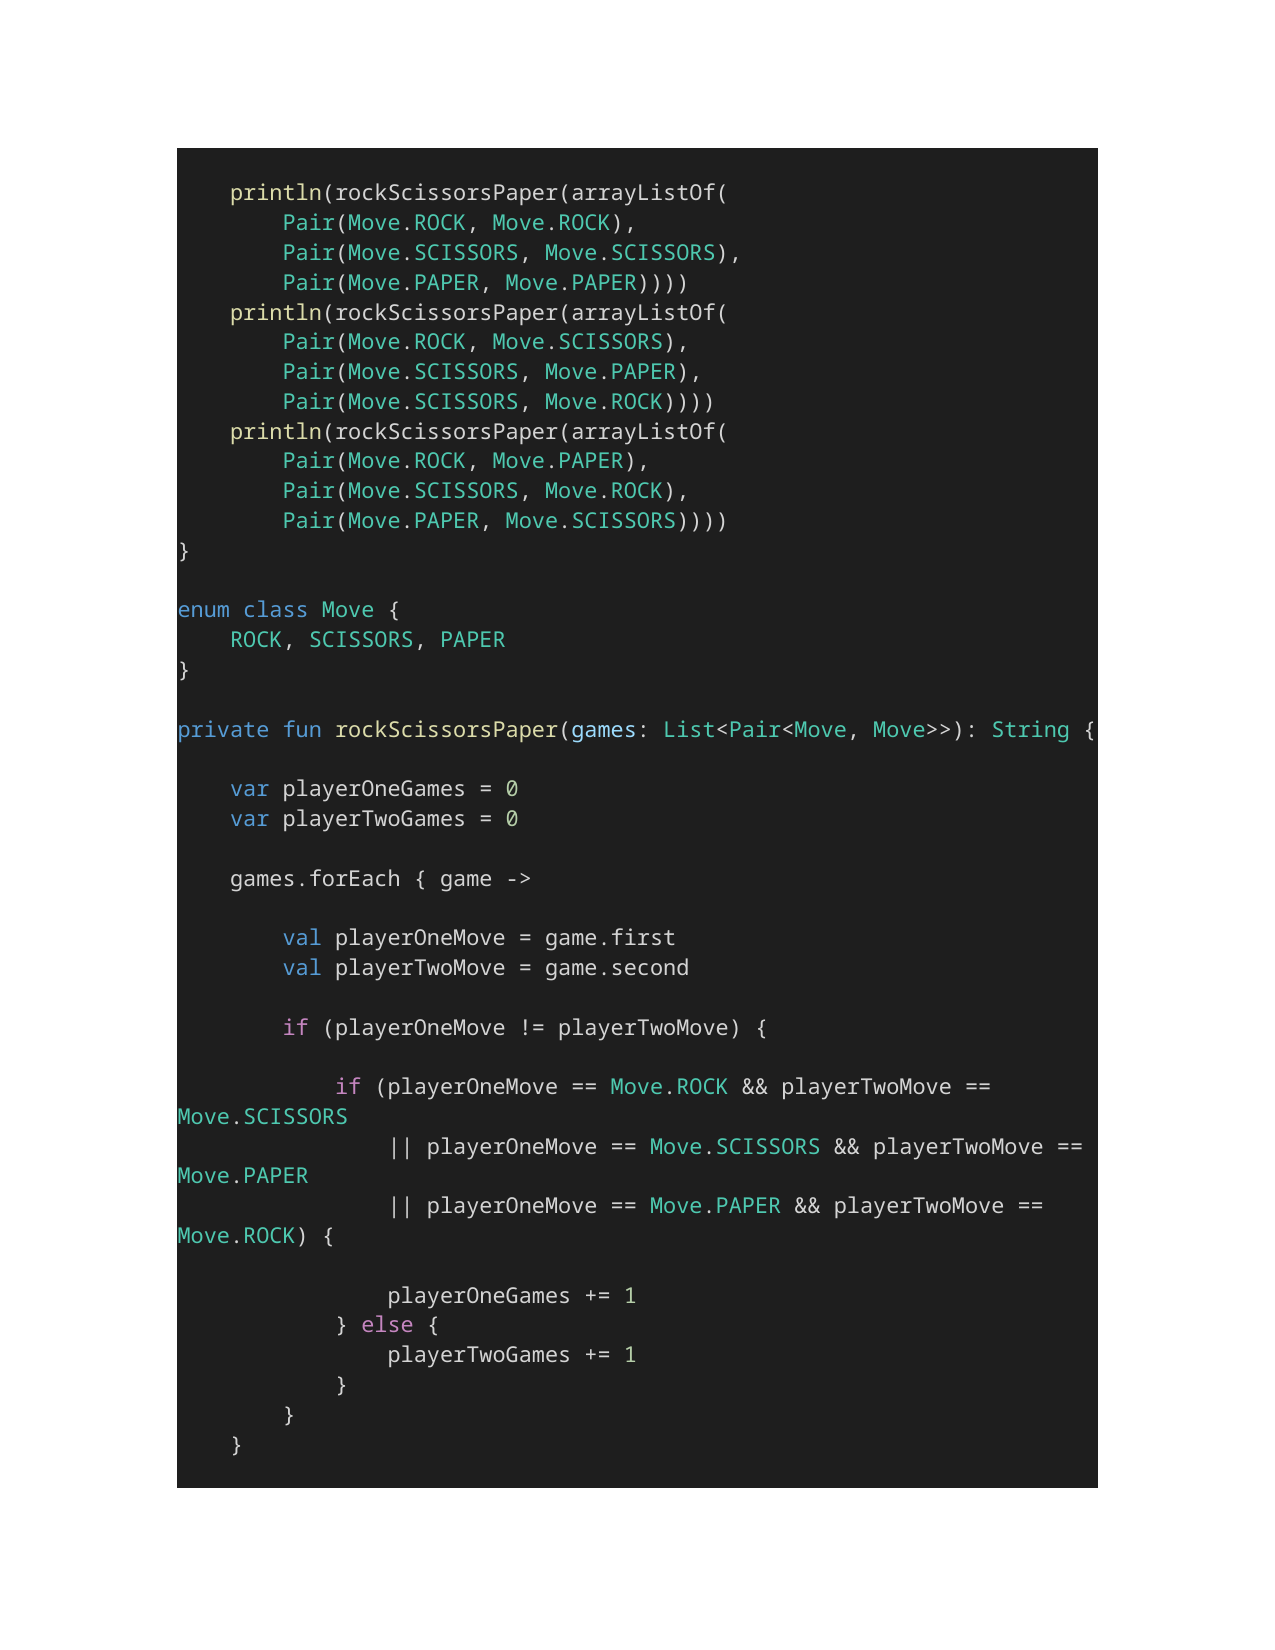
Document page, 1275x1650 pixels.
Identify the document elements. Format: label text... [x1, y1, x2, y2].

text Pair(Move.ROCK, Move.PAPER), [177, 446, 1098, 475]
text println(rockScissorsPaper(arrayListOf( [177, 177, 1098, 207]
text if (playerOneMove == Move.ROCK && playerTwoMove == Move.SCISSORS [177, 1071, 1098, 1131]
text } [177, 1369, 1098, 1399]
text } [177, 654, 1098, 684]
text } [177, 1399, 1098, 1429]
text } [177, 1429, 1098, 1458]
text || playerOneMove == Move.PAPER && playerTwoMove == Move.ROCK) { [177, 1190, 1098, 1250]
text var playerOneGames = 0 [177, 773, 1098, 803]
text games.forEach { game -> [177, 863, 1098, 892]
text Pair(Move.SCISSORS, Move.ROCK), [177, 475, 1098, 505]
text println(rockScissorsPaper(arrayListOf( [177, 416, 1098, 446]
text private fun rockScissorsPaper(games: List<Pair<Move, Move>>): String { [177, 714, 1098, 743]
text playerTwoGames += 1 [177, 1339, 1098, 1369]
text || playerOneMove == Move.SCISSORS && playerTwoMove == Move.PAPER [177, 1131, 1098, 1190]
text Pair(Move.ROCK, Move.ROCK), [177, 207, 1098, 237]
text Pair(Move.PAPER, Move.PAPER)))) [177, 267, 1098, 297]
text Pair(Move.ROCK, Move.SCISSORS), [177, 326, 1098, 356]
text Pair(Move.PAPER, Move.SCISSORS)))) [177, 505, 1098, 535]
text Pair(Move.SCISSORS, Move.PAPER), [177, 356, 1098, 386]
text Pair(Move.SCISSORS, Move.ROCK)))) [177, 386, 1098, 416]
text playerOneGames += 1 [177, 1280, 1098, 1309]
text } else { [177, 1309, 1098, 1339]
text ROCK, SCISSORS, PAPER [177, 624, 1098, 654]
text println(rockScissorsPaper(arrayListOf( [177, 297, 1098, 326]
text } [177, 535, 1098, 565]
text val playerOneMove = game.first [177, 922, 1098, 952]
text val playerTwoMove = game.second [177, 952, 1098, 982]
text enum class Move { [177, 594, 1098, 624]
text var playerTwoGames = 0 [177, 803, 1098, 833]
text Pair(Move.SCISSORS, Move.SCISSORS), [177, 237, 1098, 267]
text if (playerOneMove != playerTwoMove) { [177, 1012, 1098, 1041]
